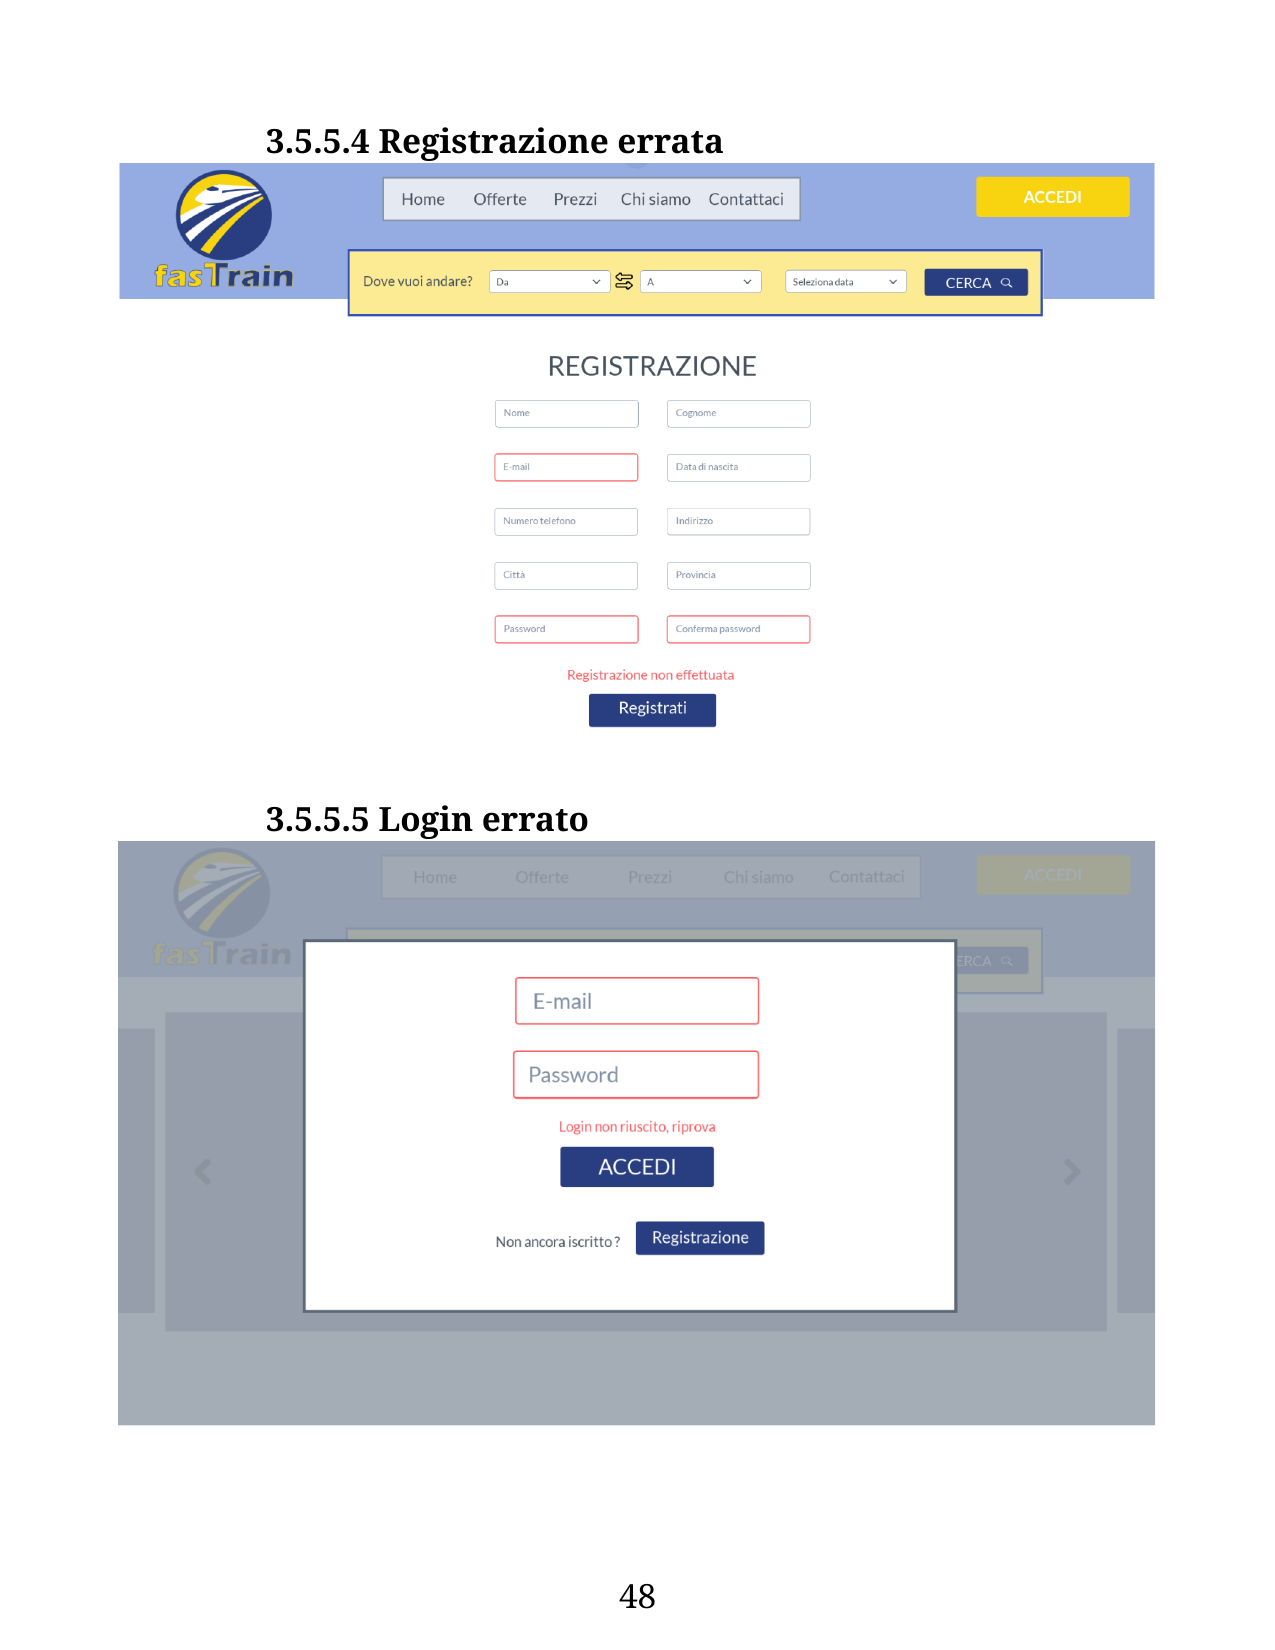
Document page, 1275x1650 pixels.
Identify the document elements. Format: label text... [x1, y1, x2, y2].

subtitle 3.5.5.4 Registrazione errata [118, 118, 1157, 163]
subtitle 3.5.5.5 Login errato [118, 796, 1157, 841]
picture [118, 841, 1156, 1428]
picture [118, 163, 1156, 747]
